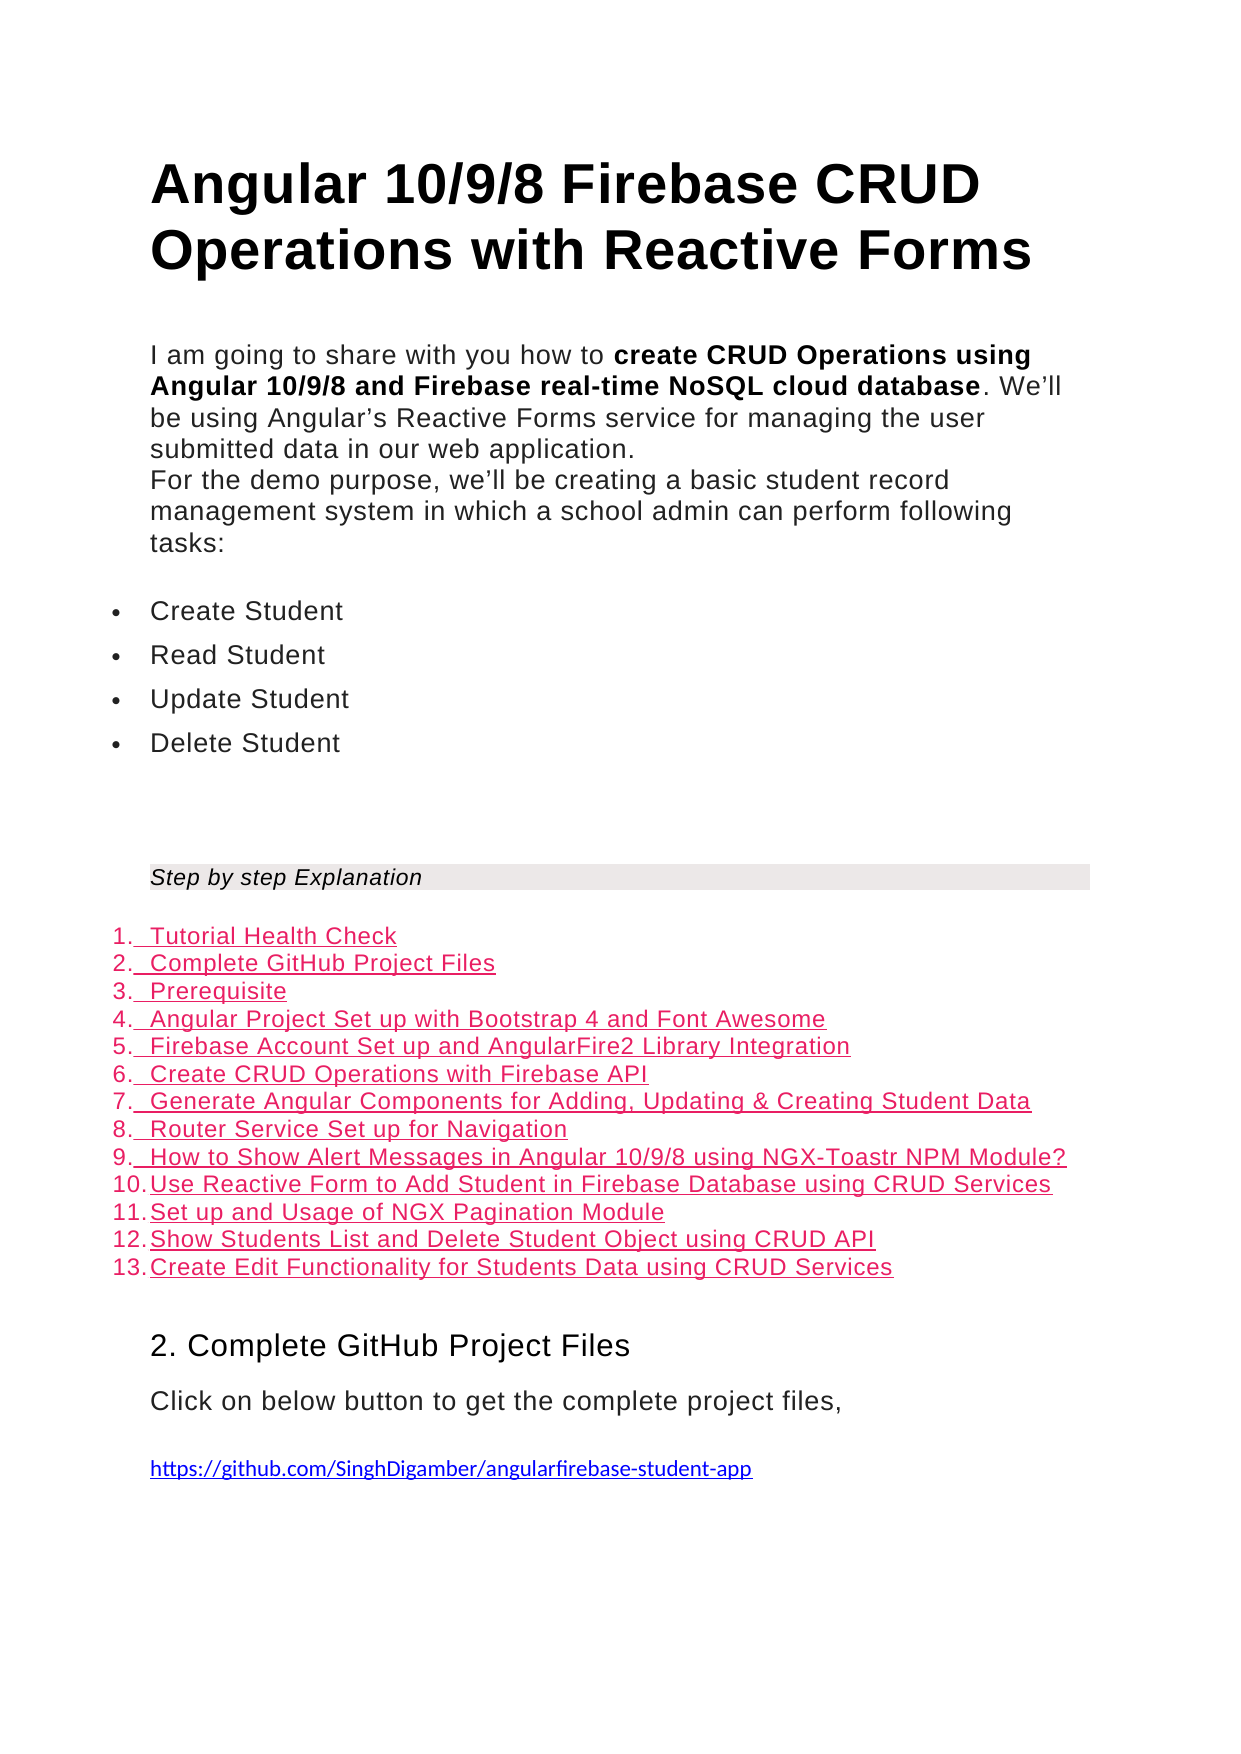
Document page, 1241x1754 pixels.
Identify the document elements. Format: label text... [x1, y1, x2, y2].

list Tutorial Health Check [112, 922, 1090, 949]
list Use Reactive Form to Add Student in Firebase Database using CRUD Services [112, 1170, 1090, 1198]
list Set up and Usage of NGX Pagination Module [112, 1198, 1090, 1225]
list Firebase Account Set up and AngularFire2 Library Integration [112, 1032, 1090, 1060]
text I am going to share with you how to create CRUD Operations using Angular 10/9/8 and Firebase real-time NoSQL cloud database. We’ll be using Angular’s Reactive Forms service for managing the user submitted data in our web application. [150, 339, 1090, 464]
list Update Student [112, 683, 1090, 714]
list Complete GitHub Project Files [112, 949, 1090, 977]
list Prerequisite [112, 977, 1090, 1004]
list How to Show Alert Messages in Angular 10/9/8 using NGX-Toastr NPM Module? [112, 1142, 1090, 1170]
list Angular Project Set up with Bootstrap 4 and Font Awesome [112, 1004, 1090, 1032]
list Create CRUD Operations with Firebase API [112, 1060, 1090, 1087]
list Read Student [112, 639, 1090, 670]
list Create Student [112, 595, 1090, 627]
list Router Service Set up for Navigation [112, 1115, 1090, 1142]
list Generate Angular Components for Adding, Updating & Creating Student Data [112, 1087, 1090, 1115]
subtitle 2. Complete GitHub Project Files [150, 1327, 1090, 1363]
list Delete Student [112, 727, 1090, 758]
text https://github.com/SinghDigamber/angularfirebase-student-app [150, 1454, 1090, 1482]
text For the demo purpose, we’ll be creating a basic student record management system in which a school admin can perform following tasks: [150, 464, 1090, 558]
subtitle Step by step Explanation [150, 864, 1090, 890]
list Create Edit Functionality for Students Data using CRUD Services [112, 1253, 1090, 1281]
list Show Students List and Delete Student Object using CRUD API [112, 1225, 1090, 1253]
text Click on below button to get the complete project files, [150, 1385, 1090, 1416]
text Angular 10/9/8 Firebase CRUD Operations with Reactive Forms [150, 150, 1090, 281]
